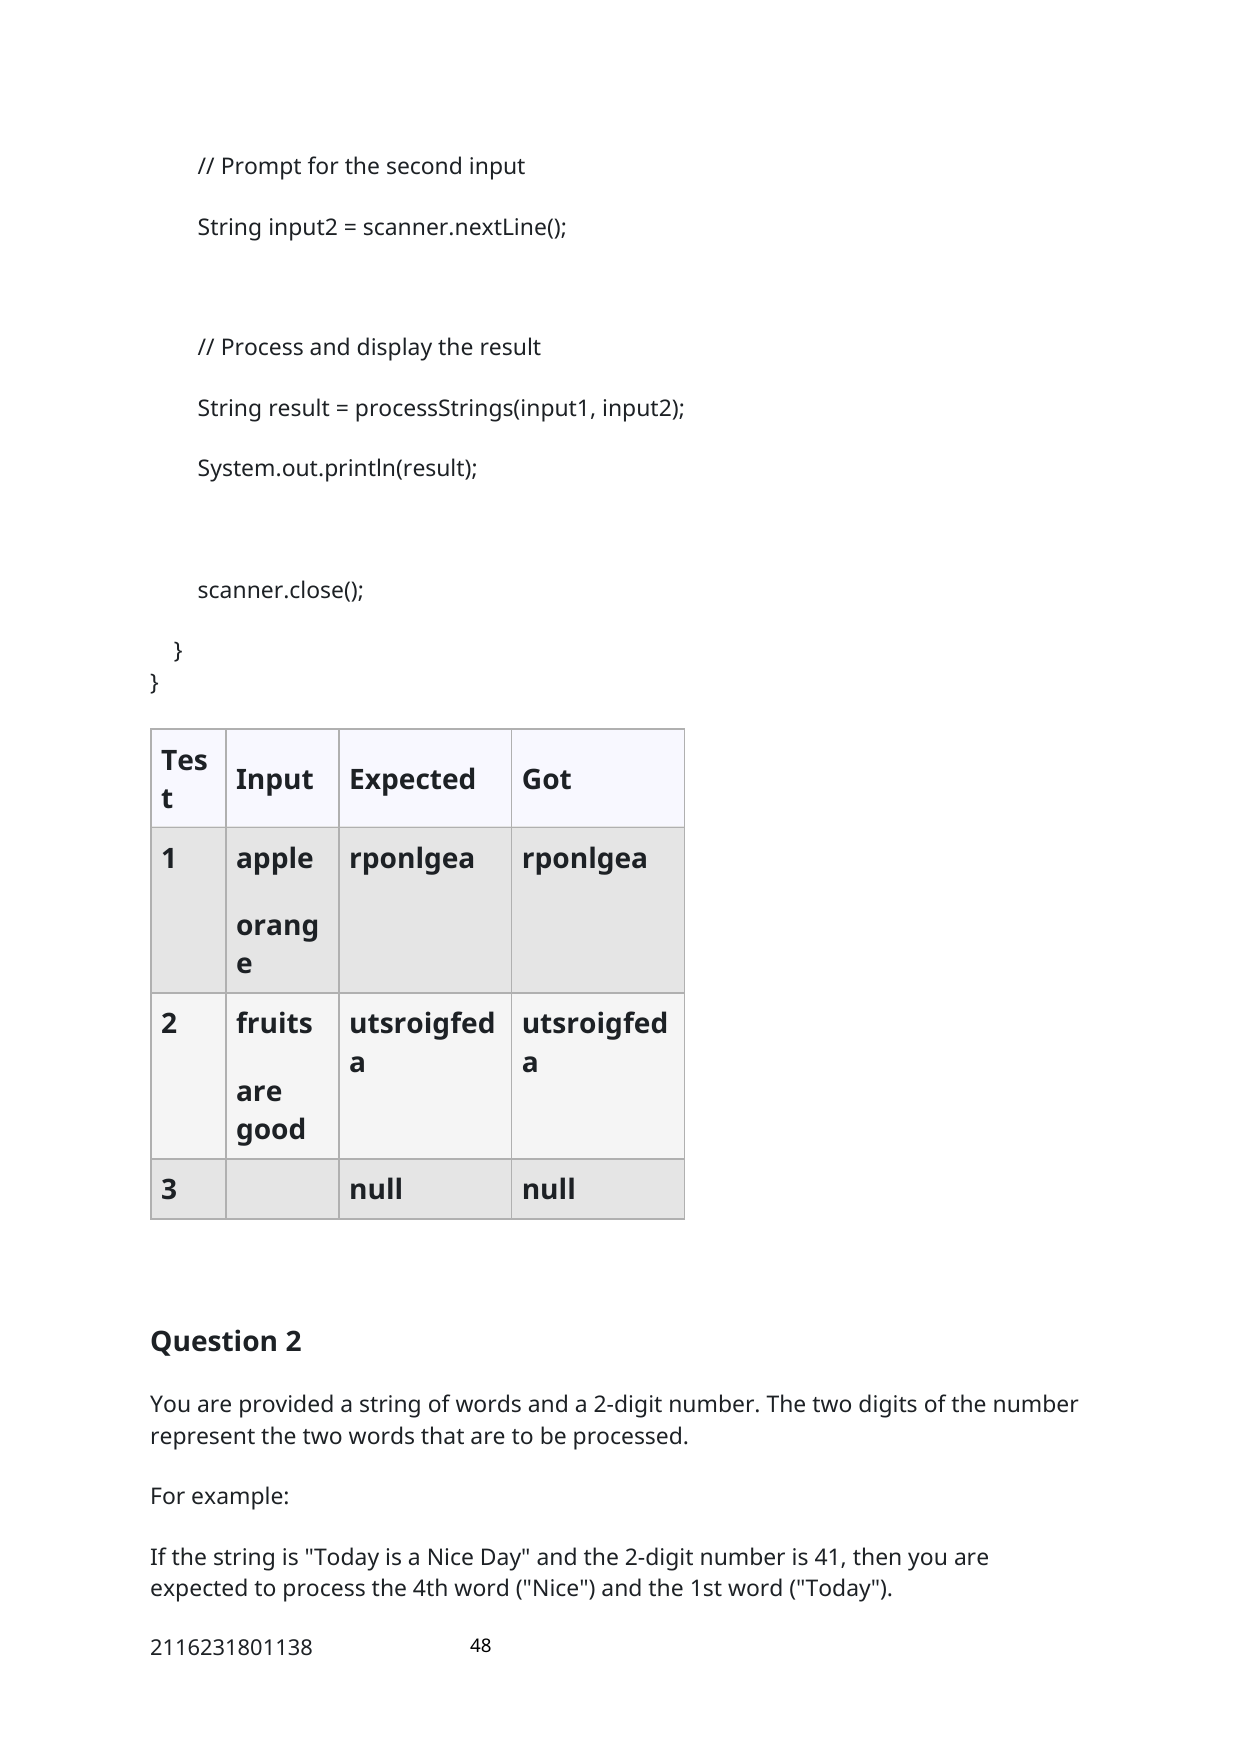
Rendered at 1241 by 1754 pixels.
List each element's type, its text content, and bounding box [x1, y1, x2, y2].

table_cell utsroigfeda [512, 994, 684, 1158]
subtitle System.out.println(result); [150, 452, 1090, 483]
subtitle // Prompt for the second input [150, 150, 1090, 181]
subtitle } [150, 634, 1090, 666]
table_cell 1 [152, 828, 225, 992]
table_header Test [152, 730, 225, 826]
table_cell apple orange [227, 828, 338, 992]
table_cell null [512, 1160, 684, 1218]
subtitle // Process and display the result [150, 331, 1090, 362]
subtitle Question 2 [150, 1321, 1090, 1359]
table_header Input [227, 730, 338, 826]
table_header Expected [340, 730, 511, 826]
subtitle You are provided a string of words and a 2-digit number. The two digits of the number represent the two words that are to be processed. [150, 1388, 1090, 1451]
subtitle If the string is "Today is a Nice Day" and the 2-digit number is 41, then you are expected to process the 4th word ("Nice") and the 1st word ("Today"). [150, 1541, 1090, 1603]
table_cell rponlgea [340, 828, 511, 992]
subtitle String result = processStrings(input1, input2); [150, 392, 1090, 423]
table_cell fruits are good [227, 994, 338, 1158]
table_header Got [512, 730, 684, 826]
table_cell utsroigfeda [340, 994, 511, 1158]
subtitle scanner.close(); [150, 574, 1090, 605]
table_cell null [340, 1160, 511, 1218]
subtitle String input2 = scanner.nextLine(); [150, 210, 1090, 242]
table_cell 3 [152, 1160, 225, 1218]
subtitle } [150, 666, 1090, 697]
table_cell 2 [152, 994, 225, 1158]
table_cell [227, 1160, 338, 1218]
table_cell rponlgea [512, 828, 684, 992]
subtitle For example: [150, 1480, 1090, 1511]
